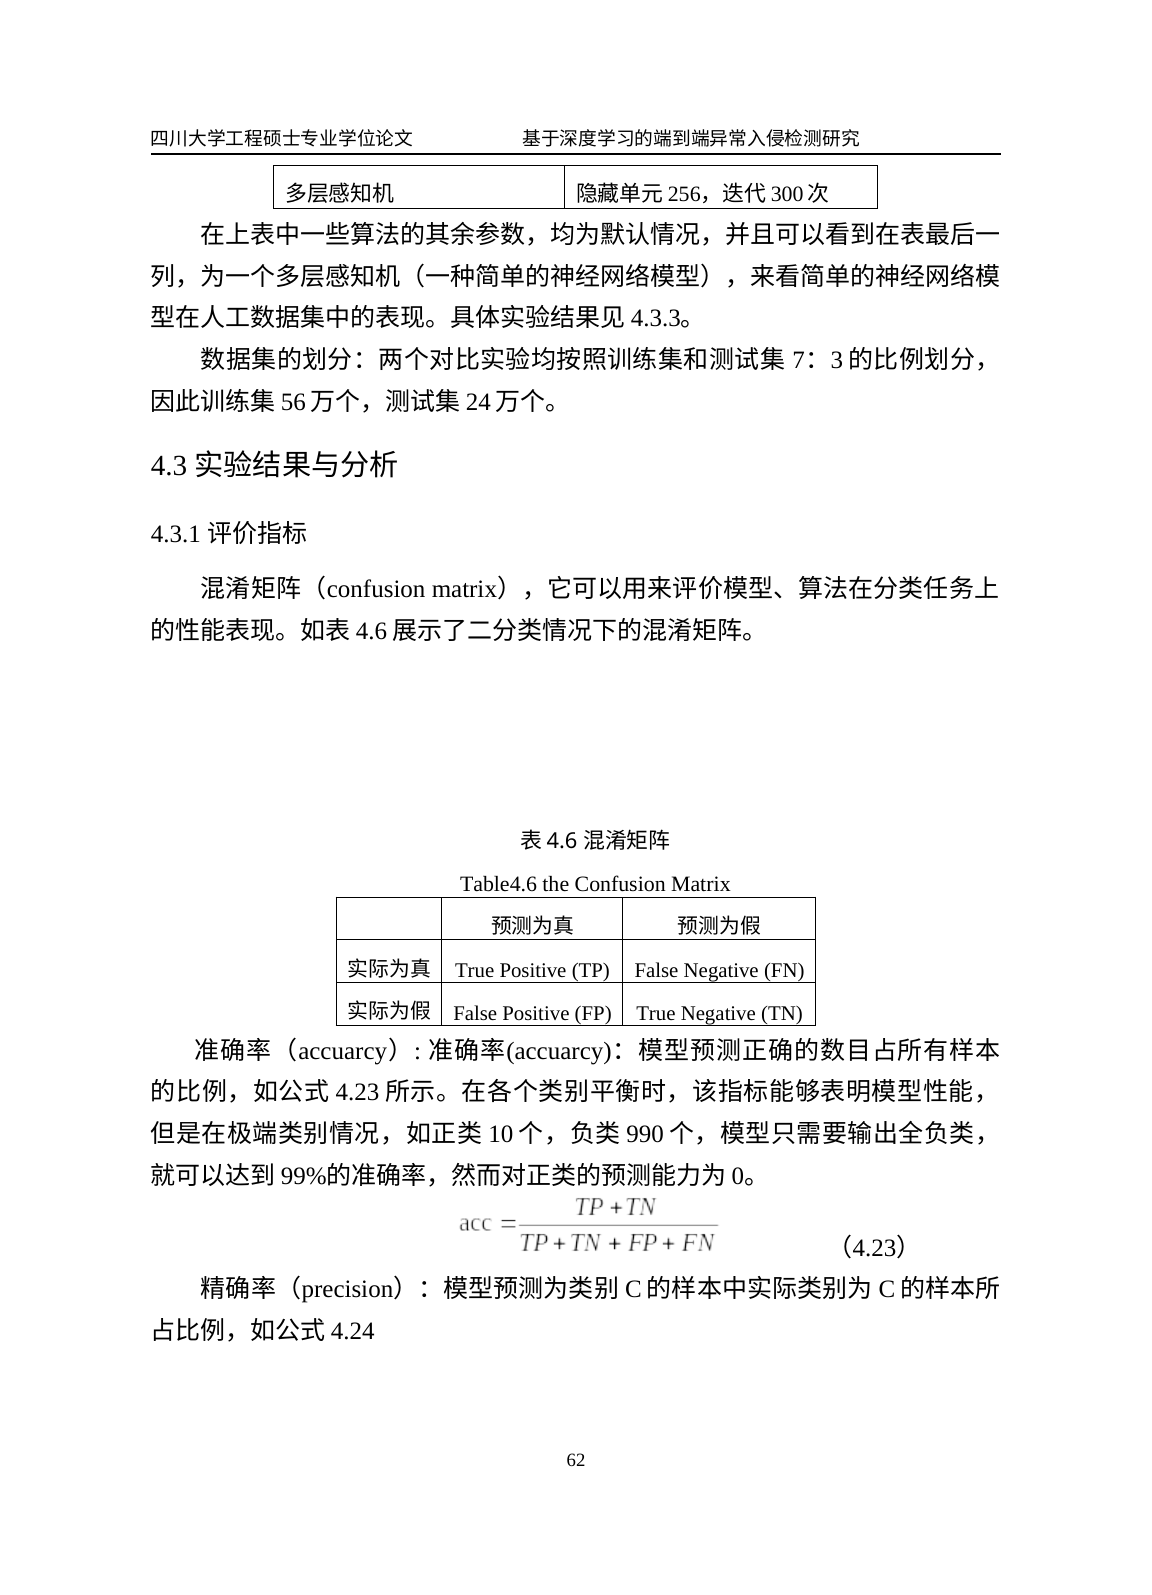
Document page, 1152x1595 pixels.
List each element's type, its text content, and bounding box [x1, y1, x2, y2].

table_cell True Positive (TP) [442, 940, 622, 982]
table_header 预测为假 [623, 898, 815, 939]
text 数据集的划分：两个对比实验均按照训练集和测试集7：3的比例划分，因此训练集56万个，测试集24万个。 [151, 334, 1001, 417]
text Table4.6 the Confusion Matrix [151, 855, 996, 897]
table_header 预测为真 [442, 898, 622, 939]
text 准确率（accuarcy）: 准确率(accuarcy)：模型预测正确的数目占所有样本的比例，如公式4.23所示。在各个类别平衡时，该指标能够表明模型性能，但是在极端类别情况，如正类10个，负类990个，模型只需要输出全负类，就可以达到99%的准确率，然而对正类的预测能力为0。 [151, 1026, 1001, 1192]
table_cell False Negative (FN) [623, 940, 815, 982]
text 4.3.1 评价指标 [151, 509, 1001, 551]
text 4.3 实验结果与分析 [151, 442, 1001, 484]
text 混淆矩阵（confusion matrix），它可以用来评价模型、算法在分类任务上的性能表现。如表4.6展示了二分类情况下的混淆矩阵。 [151, 563, 1001, 647]
text （4.23） [151, 1192, 1001, 1263]
table_cell 隐藏单元256，迭代300次 [565, 166, 877, 208]
table_header [337, 898, 441, 939]
table_cell 多层感知机 [274, 166, 564, 208]
text 表4.6 混淆矩阵 [151, 813, 996, 855]
table_cell 实际为真 [337, 940, 441, 982]
table_cell True Negative (TN) [623, 983, 815, 1025]
table_cell 实际为假 [337, 983, 441, 1025]
text 精确率（precision）：模型预测为类别C的样本中实际类别为C的样本所占比例，如公式4.24 [151, 1263, 1001, 1347]
text 在上表中一些算法的其余参数，均为默认情况，并且可以看到在表最后一列，为一个多层感知机（一种简单的神经网络模型），来看简单的神经网络模型在人工数据集中的表现。具体实验结果见4.3.3。 [151, 209, 1001, 334]
table_cell False Positive (FP) [442, 983, 622, 1025]
